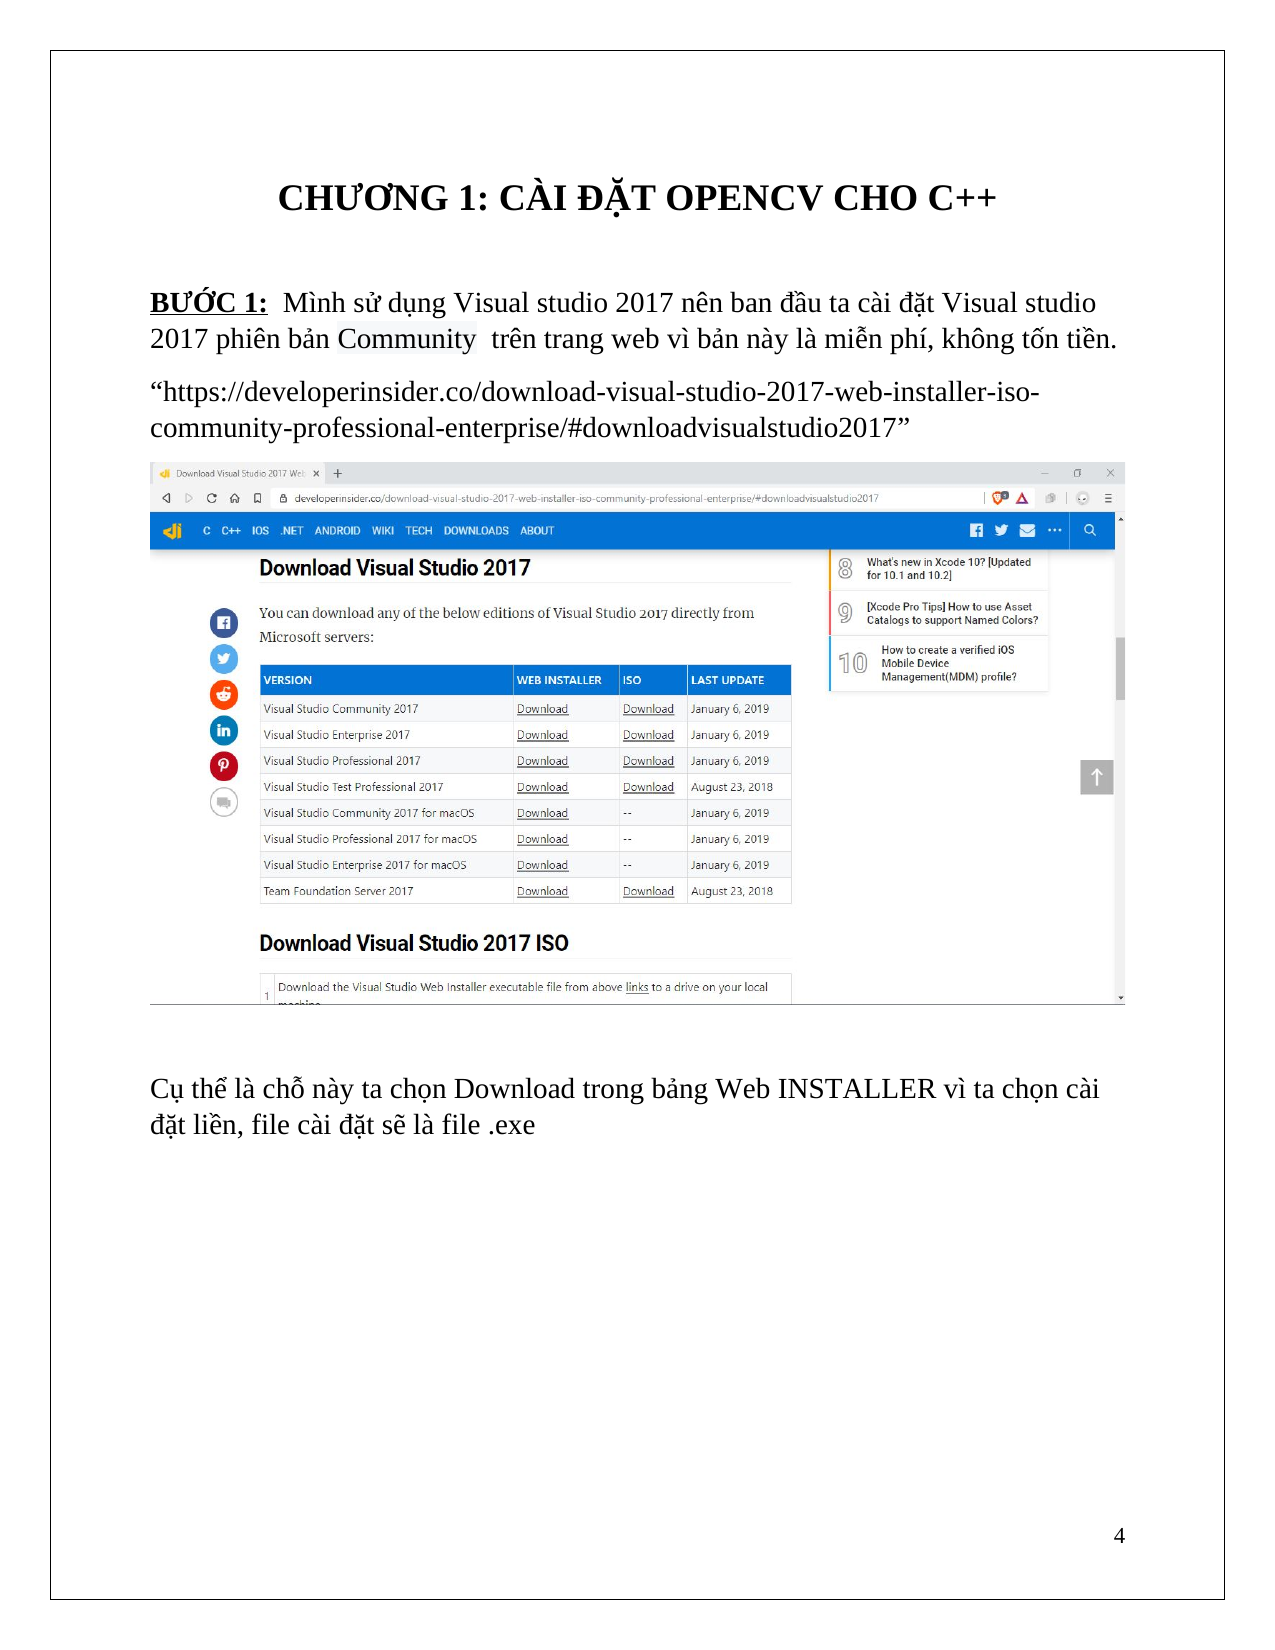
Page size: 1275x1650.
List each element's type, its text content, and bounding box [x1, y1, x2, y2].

text Cụ thể là chỗ này ta chọn Download trong bảng Web INSTALLER vì ta chọn cài đặt liền, file cài đặt sẽ là file .exe [150, 1071, 1125, 1141]
text “https://developerinsider.co/download-visual-studio-2017-web-installer-iso-community-professional-enterprise/#downloadvisualstudio2017” [150, 374, 1125, 443]
text BƯỚC 1: Mình sử dụng Visual studio 2017 nên ban đầu ta cài đặt Visual studio 2017 phiên bản Community trên trang web vì bản này là miễn phí, không tốn tiền. [150, 285, 1125, 354]
picture [150, 462, 1125, 1005]
subtitle CHƯƠNG 1: CÀI ĐẶT OPENCV CHO C++ [150, 175, 1125, 218]
